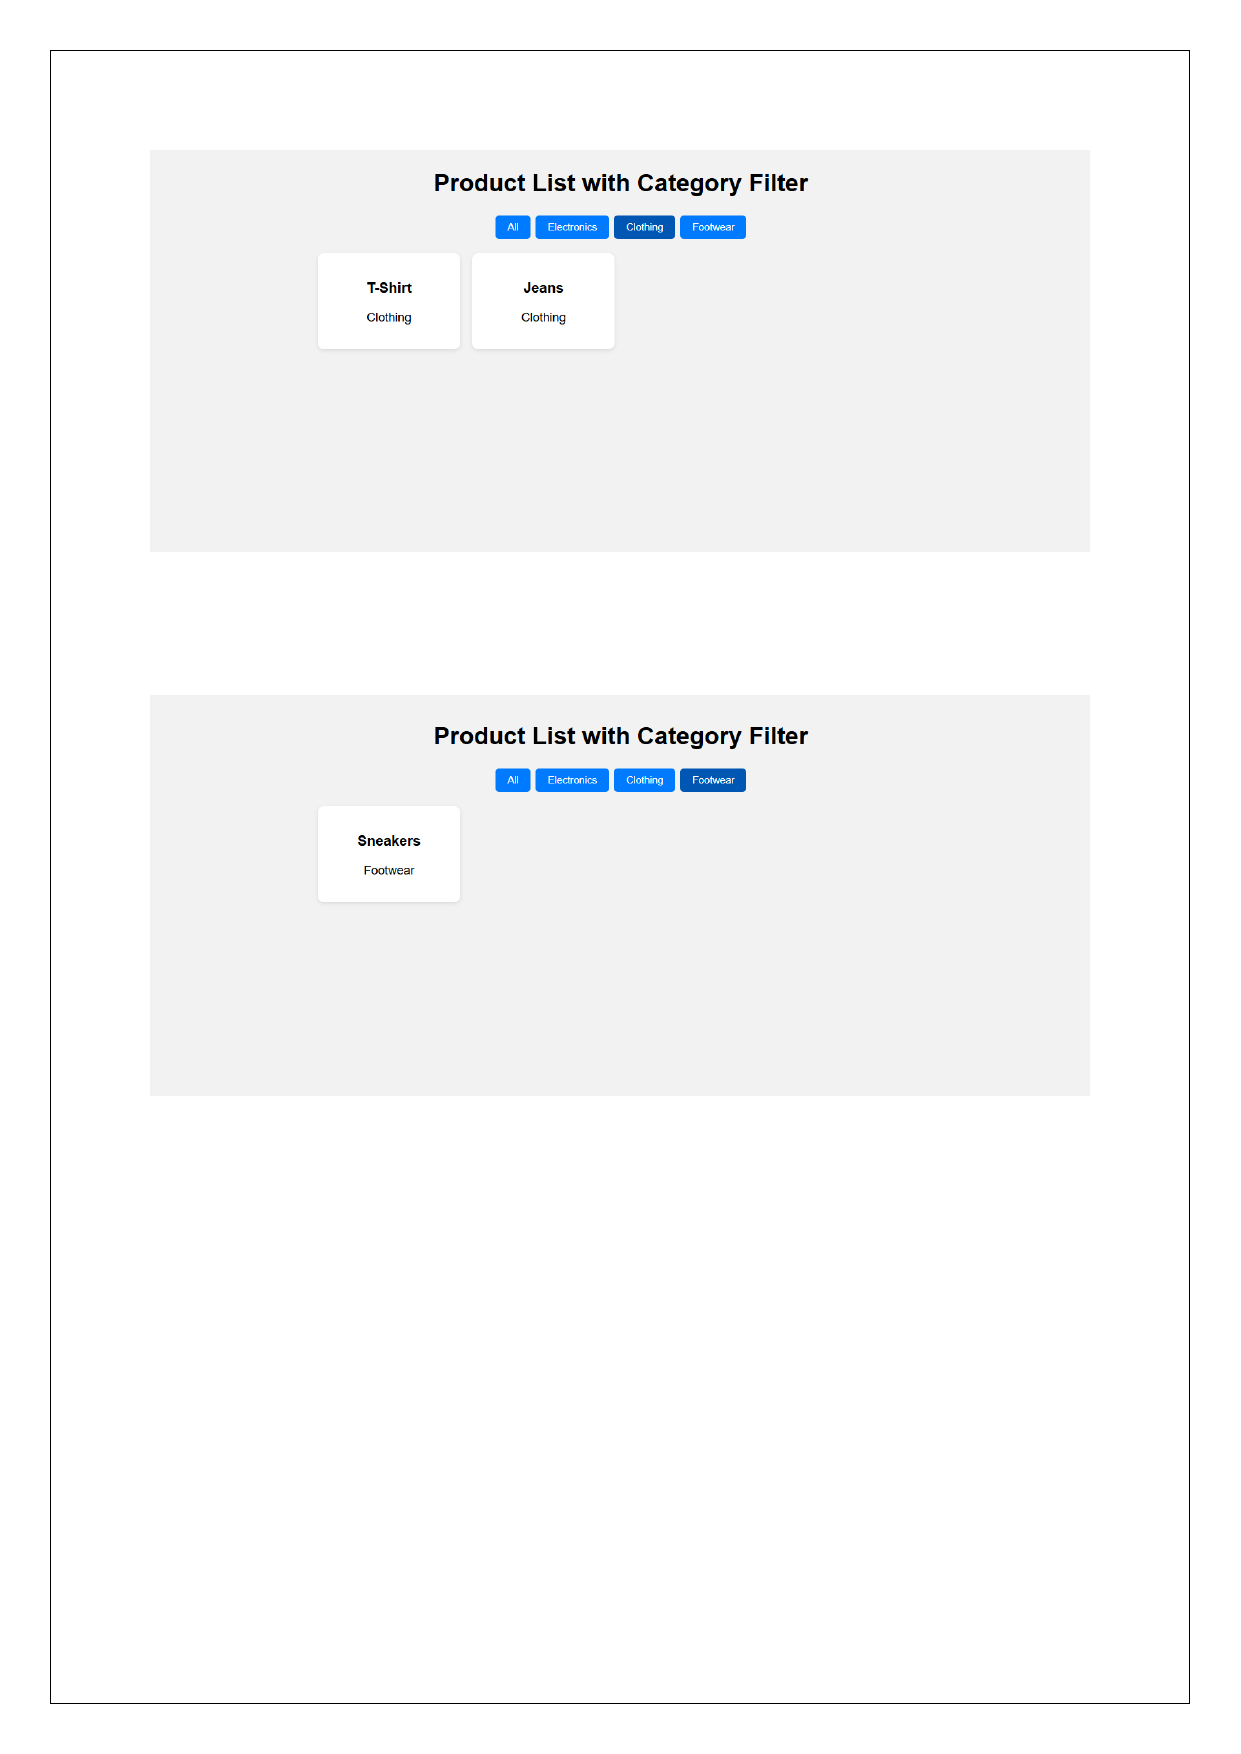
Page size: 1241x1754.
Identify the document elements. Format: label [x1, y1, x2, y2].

picture [150, 695, 1091, 1096]
picture [150, 150, 1091, 552]
